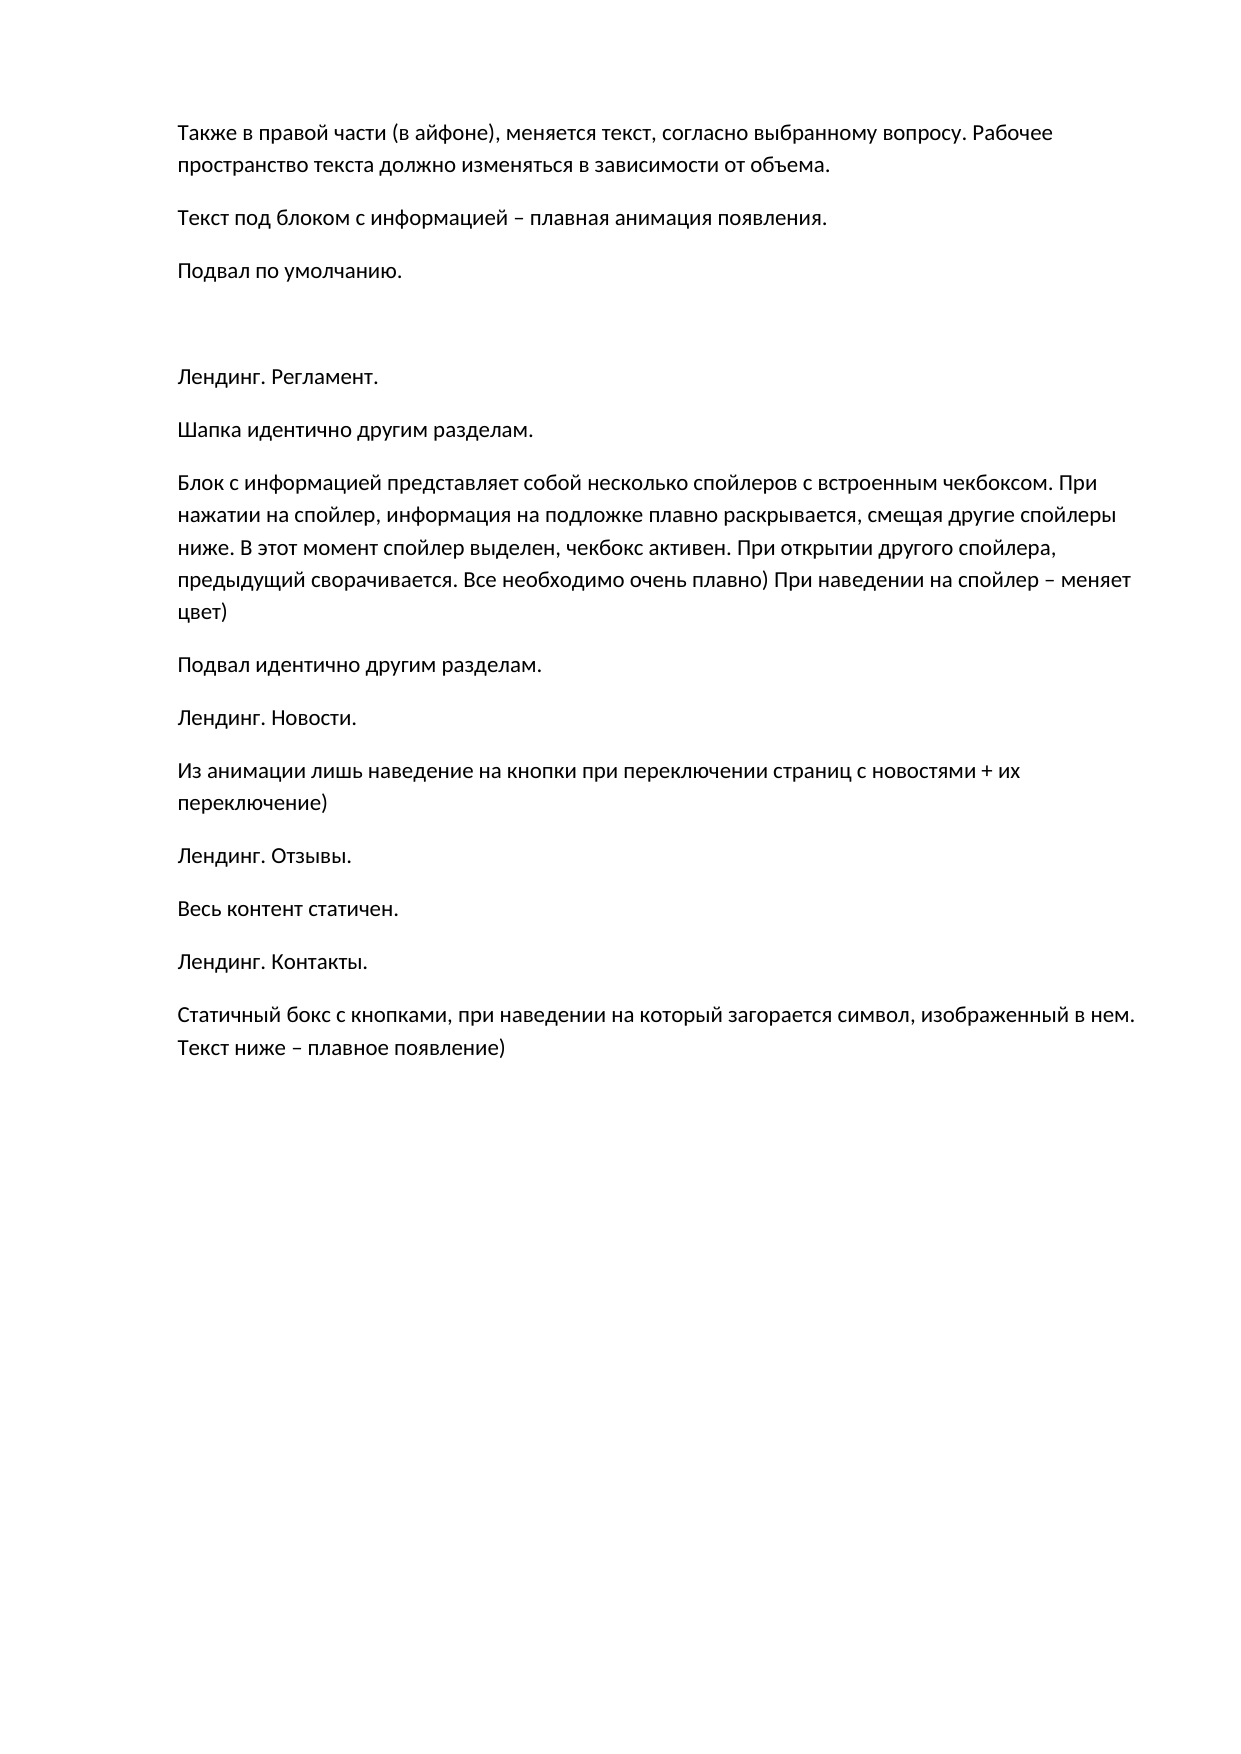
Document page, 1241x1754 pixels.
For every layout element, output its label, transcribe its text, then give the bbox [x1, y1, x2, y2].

text Из анимации лишь наведение на кнопки при переключении страниц с новостями + их переключение) [177, 756, 1152, 816]
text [177, 118, 1152, 178]
text Блок с информацией представляет собой несколько спойлеров с встроенным чекбоксом. При нажатии на спойлер, информация на подложке плавно раскрывается, смещая другие спойлеры ниже. В этот момент спойлер выделен, чекбокс активен. При открытии другого спойлера, предыдущий сворачивается. Все необходимо очень плавно) При наведении на спойлер – меняет цвет) [177, 468, 1152, 625]
text Лендинг. Отзывы. [177, 841, 1152, 869]
text Статичный бокс с кнопками, при наведении на который загорается символ, изображенный в нем. Текст ниже – плавное появление) [177, 1001, 1152, 1061]
text Лендинг. Контакты. [177, 947, 1152, 976]
text Текст под блоком с информацией – плавная анимация появления. [177, 203, 1152, 231]
text Весь контент статичен. [177, 894, 1152, 922]
text Шапка идентично другим разделам. [177, 415, 1152, 443]
text Лендинг. Регламент. [177, 362, 1152, 390]
text Подвал идентично другим разделам. [177, 650, 1152, 678]
text Лендинг. Новости. [177, 703, 1152, 731]
text Подвал по умолчанию. [177, 256, 1152, 284]
